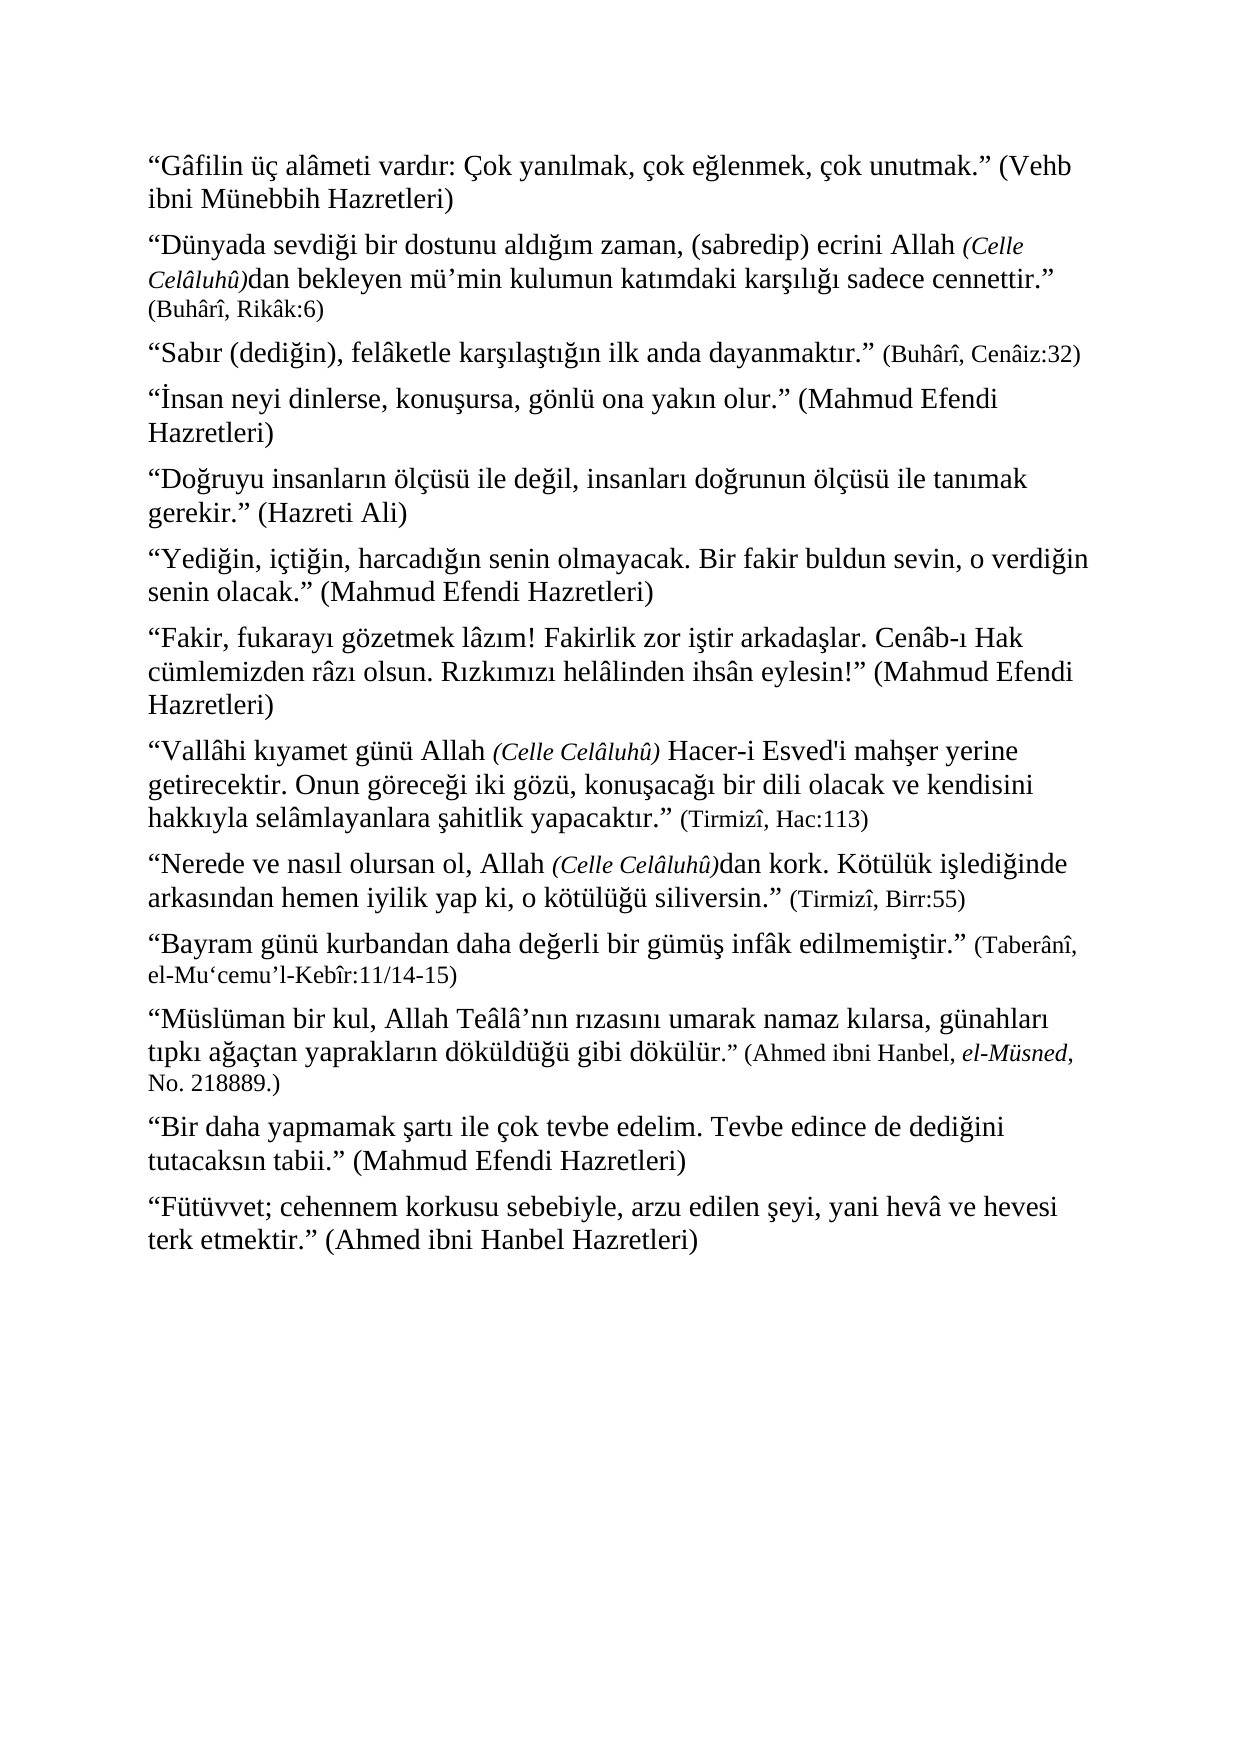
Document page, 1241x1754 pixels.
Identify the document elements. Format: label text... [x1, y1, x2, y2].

text “Fütüvvet; cehennem korkusu sebebiyle, arzu edilen şeyi, yani hevâ ve hevesi terk etmektir.” (Ahmed ibni Hanbel Hazretleri) [148, 1189, 1093, 1256]
text “Yediğin, içtiğin, harcadığın senin olmayacak. Bir fakir buldun sevin, o verdiğin senin olacak.” (Mahmud Efendi Hazretleri) [148, 541, 1093, 608]
text “Müslüman bir kul, Allah Teâlâ’nın rızasını umarak namaz kılarsa, günahları tıpkı ağaçtan yaprakların döküldüğü gibi dökülür.” (Ahmed ibni Hanbel, el-Müsned, No. 218889.) [148, 1001, 1093, 1097]
text “Doğruyu insanların ölçüsü ile değil, insanları doğrunun ölçüsü ile tanımak gerekir.” (Hazreti Ali) [148, 461, 1093, 528]
text “Bir daha yapmamak şartı ile çok tevbe edelim. Tevbe edince de dediğini tutacaksın tabii.” (Mahmud Efendi Hazretleri) [148, 1109, 1093, 1176]
text “Dünyada sevdiği bir dostunu aldığım zaman, (sabredip) ecrini Allah (Celle Celâluhû)dan bekleyen mü’min kulumun katımdaki karşılığı sadece cennettir.” (Buhârî, Rikâk:6) [148, 227, 1093, 323]
text “Fakir, fukarayı gözetmek lâzım! Fakirlik zor iştir arkadaşlar. Cenâb-ı Hak cümlemizden râzı olsun. Rızkımızı helâlinden ihsân eylesin!” (Mahmud Efendi Hazretleri) [148, 620, 1093, 721]
text “Bayram günü kurbandan daha değerli bir gümüş infâk edilmemiştir.” (Taberânî, el-Mu‘cemu’l-Kebîr:11/14-15) [148, 926, 1093, 988]
text “İnsan neyi dinlerse, konuşursa, gönlü ona yakın olur.” (Mahmud Efendi Hazretleri) [148, 382, 1093, 449]
text “Vallâhi kıyamet günü Allah (Celle Celâluhû) Hacer-i Esved'i mahşer yerine getirecektir. Onun göreceği iki gözü, konuşacağı bir dili olacak ve kendisini hakkıyla selâmlayanlara şahitlik yapacaktır.” (Tirmizî, Hac:113) [148, 733, 1093, 834]
text “Nerede ve nasıl olursan ol, Allah (Celle Celâluhû)dan kork. Kötülük işlediğinde arkasından hemen iyilik yap ki, o kötülüğü siliversin.” (Tirmizî, Birr:55) [148, 847, 1093, 914]
text “Sabır (dediğin), felâketle karşılaştığın ilk anda dayanmaktır.” (Buhârî, Cenâiz:32) [148, 336, 1093, 369]
text “Gâfilin üç alâmeti vardır: Çok yanılmak, çok eğlenmek, çok unutmak.” (Vehb ibni Münebbih Hazretleri) [148, 148, 1093, 215]
